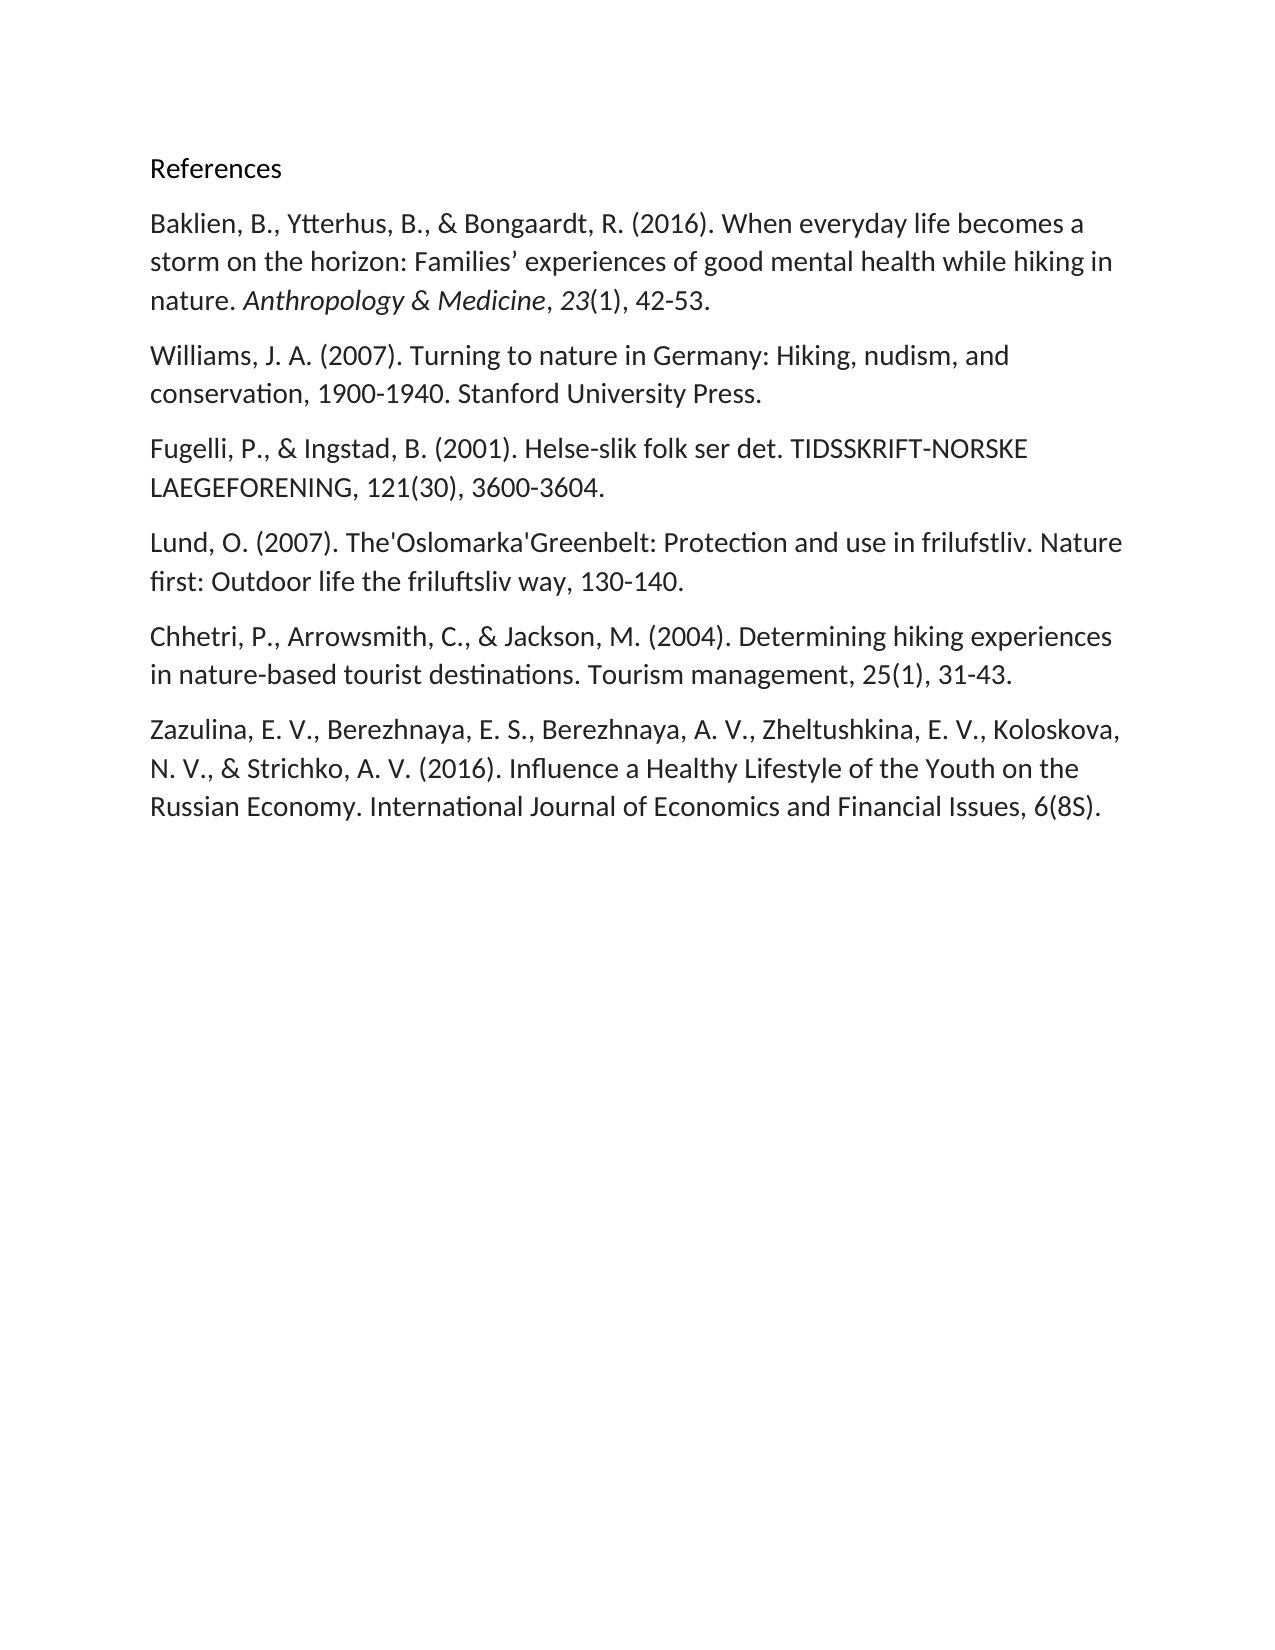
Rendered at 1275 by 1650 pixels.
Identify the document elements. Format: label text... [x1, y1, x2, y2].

text Fugelli, P., & Ingstad, B. (2001). Helse-slik folk ser det. TIDSSKRIFT-NORSKE LAEGEFORENING, 121(30), 3600-3604. [150, 431, 1125, 505]
text Lund, O. (2007). The'Oslomarka'Greenbelt: Protection and use in frilufstliv. Nature first: Outdoor life the friluftsliv way, 130-140. [150, 524, 1125, 598]
text Zazulina, E. V., Berezhnaya, E. S., Berezhnaya, A. V., Zheltushkina, E. V., Koloskova, N. V., & Strichko, A. V. (2016). Influence a Healthy Lifestyle of the Youth on the Russian Economy. International Journal of Economics and Financial Issues, 6(8S). [150, 711, 1125, 824]
text Baklien, B., Ytterhus, B., & Bongaardt, R. (2016). When everyday life becomes a storm on the horizon: Families’ experiences of good mental health while hiking in nature. Anthropology & Medicine, 23(1), 42-53. [150, 205, 1125, 318]
text Williams, J. A. (2007). Turning to nature in Germany: Hiking, nudism, and conservation, 1900-1940. Stanford University Press. [150, 337, 1125, 411]
text References [150, 150, 1125, 186]
text Chhetri, P., Arrowsmith, C., & Jackson, M. (2004). Determining hiking experiences in nature-based tourist destinations. Tourism management, 25(1), 31-43. [150, 618, 1125, 692]
